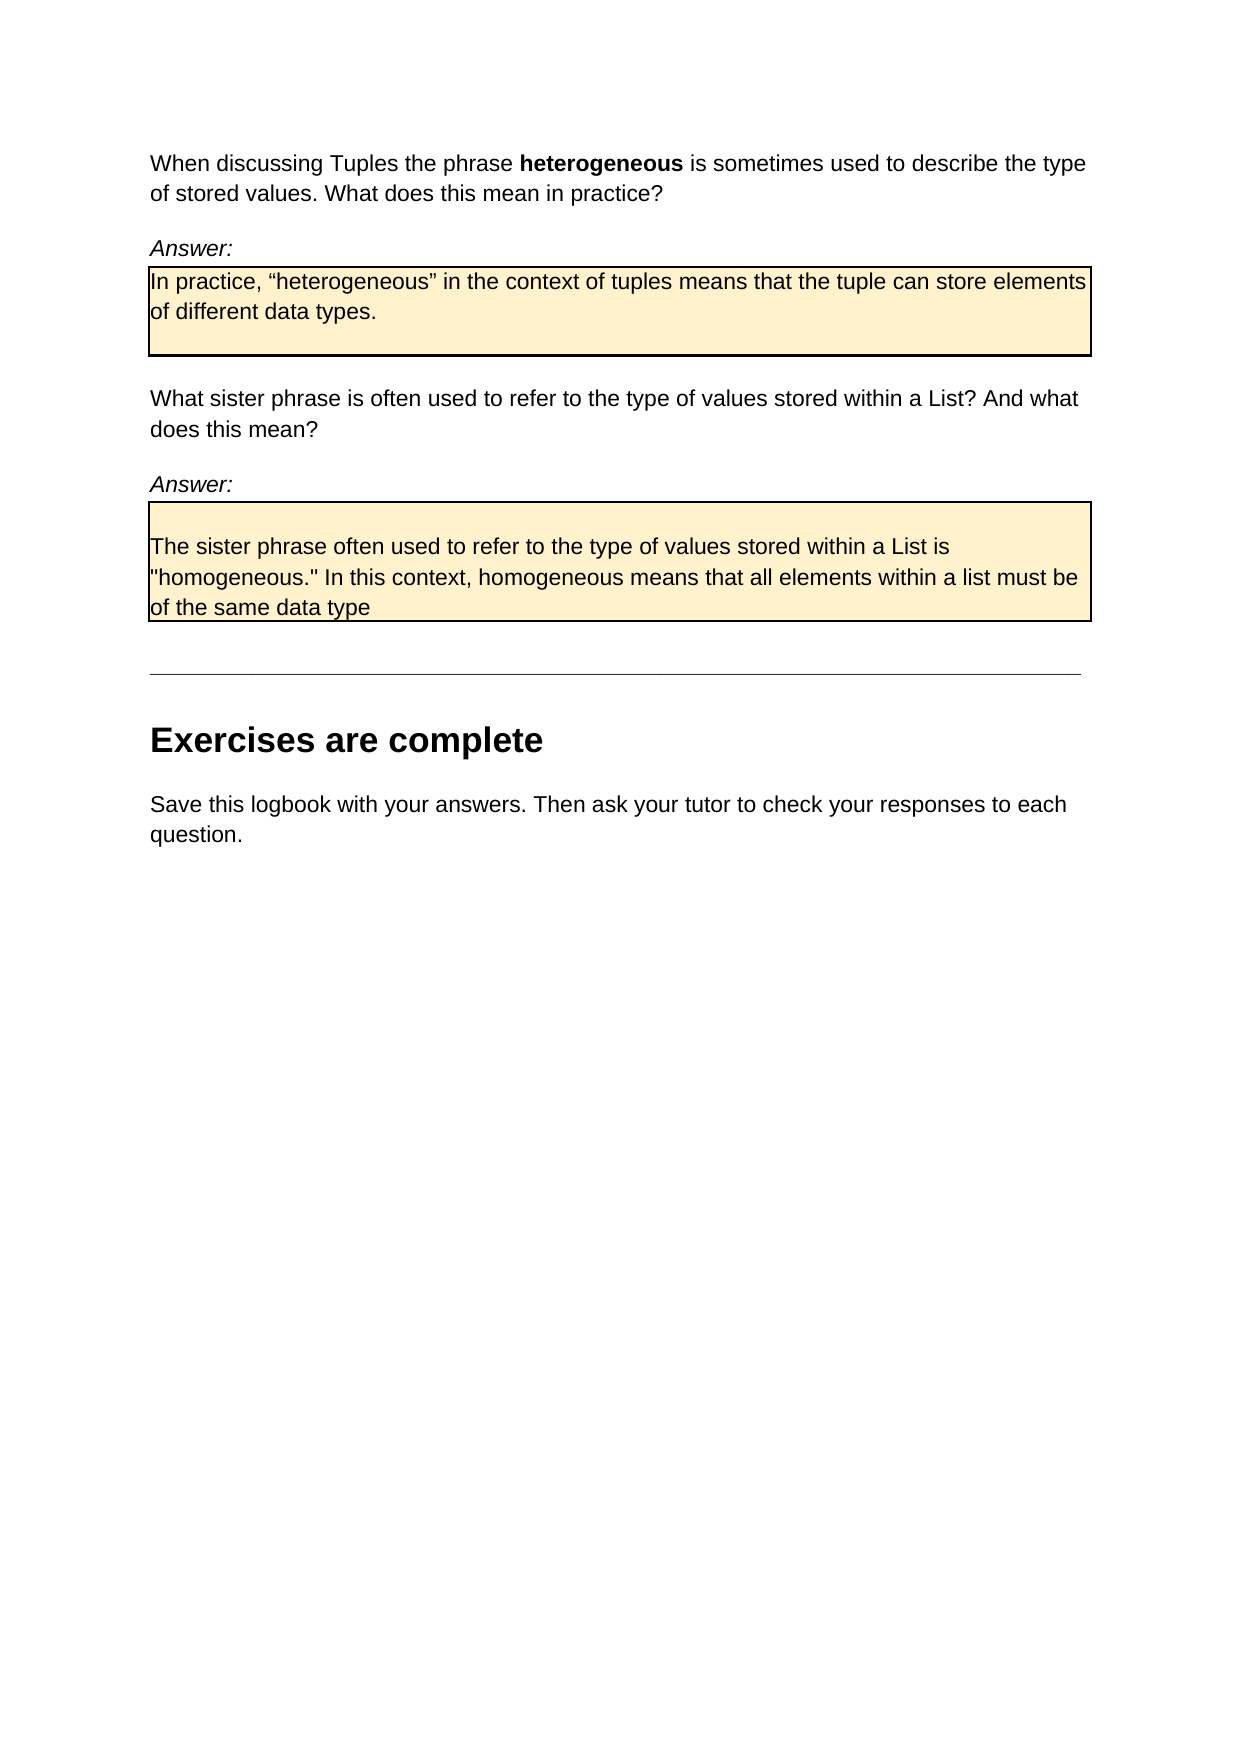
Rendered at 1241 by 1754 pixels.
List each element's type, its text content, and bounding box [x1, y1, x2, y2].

text What sister phrase is often used to refer to the type of values stored within a List? And what does this mean? [150, 385, 1090, 442]
text Answer: [150, 235, 1090, 262]
text Save this logbook with your answers. Then ask your tutor to check your responses to each question. [150, 791, 1090, 847]
subtitle Exercises are complete [150, 719, 1090, 759]
text _________________________________________________________________________ [150, 651, 1090, 677]
text In practice, “heterogeneous” in the context of tuples means that the tuple can store elements of different data types. [150, 268, 1090, 324]
text When discussing Tuples the phrase heterogeneous is sometimes used to describe the type of stored values. What does this mean in practice? [150, 150, 1090, 207]
text The sister phrase often used to refer to the type of values stored within a List is "homogeneous." In this context, homogeneous means that all elements within a list must be of the same data type [150, 531, 1090, 620]
text Answer: [150, 471, 1090, 497]
